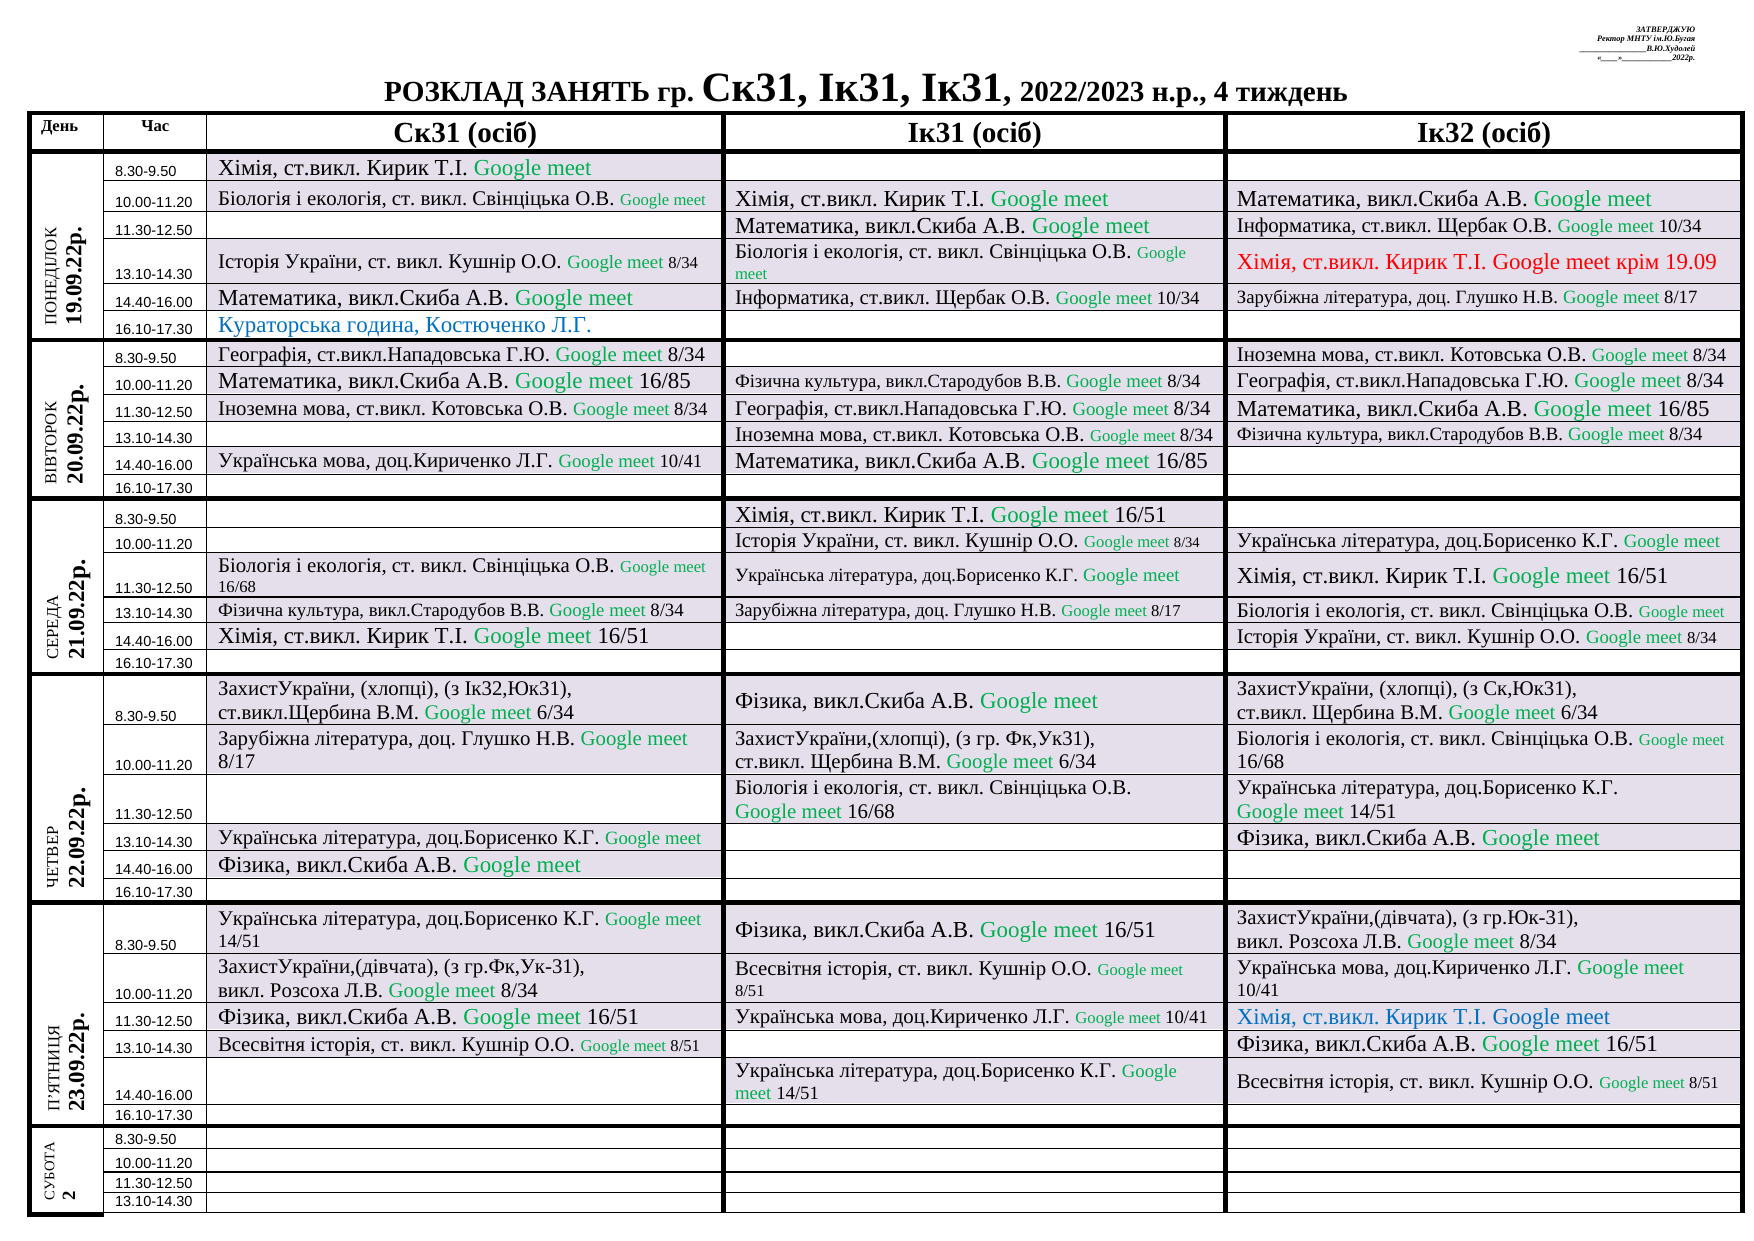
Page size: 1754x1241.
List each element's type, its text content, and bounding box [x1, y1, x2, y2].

table_cell Біологія і екологія, ст. викл. Свінціцька О.В. Google meet 16/68 [1228, 725, 1740, 773]
table_cell [207, 212, 721, 238]
table_cell 14.40-16.00 [104, 623, 206, 649]
table_cell Українська література, доц.Борисенко К.Г. Google meet 14/51 [1228, 775, 1740, 823]
table_cell 10.00-11.20 [104, 725, 206, 773]
table_cell 10.00-11.20 [104, 954, 206, 1002]
table_cell Українська мова, доц.Кириченко Л.Г. Google meet 10/41 [1228, 954, 1740, 1002]
table_cell Біологія і екологія, ст. викл. Свінціцька О.В. Google meet [1228, 598, 1740, 622]
table_cell 16.10-17.30 [104, 311, 206, 337]
table_cell [1228, 311, 1740, 337]
table_cell [207, 1149, 721, 1171]
table_cell ЗахистУкраїни, (хлопці), (з Ск,Юк31), ст.викл. Щербина В.М. Google meet 6/34 [1228, 676, 1740, 724]
table_cell [726, 650, 1223, 672]
table_cell 11.30-12.50 [104, 1173, 206, 1192]
table_cell Всесвітня історія, ст. викл. Кушнір О.О. Google meet 8/51 [1228, 1058, 1740, 1103]
table_cell Всесвітня історія, ст. викл. Кушнір О.О. Google meet 8/51 [726, 954, 1223, 1002]
table_cell [1228, 1173, 1740, 1192]
text РОЗКЛАД ЗАНЯТЬ гр. Cк31, Iк31, Iк31, 2022/2023 н.р., 4 тиждень [37, 63, 1695, 111]
table_cell Всесвітня історія, ст. викл. Кушнір О.О. Google meet 8/51 [207, 1031, 721, 1057]
table_cell Фізична культура, викл.Стародубов В.В. Google meet 8/34 [726, 367, 1223, 393]
table_cell Фізика, викл.Скиба А.В. Google meet 16/51 [726, 905, 1223, 953]
table_cell ЗахистУкраїни,(дівчата), (з гр.Юк-31), викл. Розсоха Л.В. Google meet 8/34 [1228, 905, 1740, 953]
table_cell [726, 851, 1223, 877]
table_cell [726, 1173, 1223, 1192]
table_cell 16.10-17.30 [104, 879, 206, 900]
table_cell 13.10-14.30 [104, 239, 206, 283]
table_cell ЗахистУкраїни,(хлопці), (з гр. Фк,Ук31), ст.викл. Щербина В.М. Google meet 6/34 [726, 725, 1223, 773]
table_cell СЕРЕДА 21.09.22р. [32, 501, 103, 672]
table_cell [207, 1173, 721, 1192]
table_cell [726, 879, 1223, 900]
table_cell [726, 342, 1223, 366]
table_cell 16.10-17.30 [104, 1105, 206, 1124]
table_cell Іноземна мова, ст.викл. Котовська О.В. Google meet 8/34 [1228, 342, 1740, 366]
table_cell 11.30-12.50 [104, 212, 206, 238]
table_cell ЧЕТВЕР 22.09.22р. [32, 676, 103, 900]
table_cell Хімія, ст.викл. Кирик Т.І. Google meet [1228, 1003, 1740, 1029]
table_cell 11.30-12.50 [104, 395, 206, 421]
table_cell Фізика, викл.Скиба А.В. Google meet 16/51 [207, 1003, 721, 1029]
table_cell Фізика, викл.Скиба А.В. Google meet [726, 676, 1223, 724]
table_cell Хімія, ст.викл. Кирик Т.І. Google meet 16/51 [1228, 553, 1740, 596]
table_cell Інформатика, ст.викл. Щербак О.В. Google meet 10/34 [726, 284, 1223, 310]
table_cell [1228, 1128, 1740, 1148]
table_cell 10.00-11.20 [104, 367, 206, 393]
table_cell Зарубіжна література, доц. Глушко Н.В. Google meet 8/17 [1228, 284, 1740, 310]
table_cell Фізика, викл.Скиба А.В. Google meet [1228, 824, 1740, 850]
table_cell 11.30-12.50 [104, 1003, 206, 1029]
table_cell [1228, 501, 1740, 527]
table_cell 13.10-14.30 [104, 598, 206, 622]
table_cell Математика, викл.Скиба А.В. Google meet [726, 212, 1223, 238]
table_cell Хімія, ст.викл. Кирик Т.І. Google meet 16/51 [207, 623, 721, 649]
table_cell [726, 1193, 1223, 1212]
table_cell [207, 1193, 721, 1212]
table_cell 14.40-16.00 [104, 1058, 206, 1103]
table_cell 10.00-11.20 [104, 1149, 206, 1171]
table_cell Фізична культура, викл.Стародубов В.В. Google meet 8/34 [207, 598, 721, 622]
table_cell 11.30-12.50 [104, 553, 206, 596]
table_cell Біологія і екологія, ст. викл. Свінціцька О.В. Google meet 16/68 [726, 775, 1223, 823]
table_cell Українська література, доц.Борисенко К.Г. Google meet [726, 553, 1223, 596]
table_cell Українська література, доц.Борисенко К.Г. Google meet 14/51 [207, 905, 721, 953]
table_cell Математика, викл.Скиба А.В. Google meet [1228, 181, 1740, 211]
table_cell [726, 824, 1223, 850]
table_cell Фізична культура, викл.Стародубов В.В. Google meet 8/34 [1228, 422, 1740, 446]
table_cell 16.10-17.30 [104, 475, 206, 496]
table_cell Хімія, ст.викл. Кирик Т.І. Google meet 16/51 [726, 501, 1223, 527]
table_cell [726, 1149, 1223, 1171]
table_cell [207, 879, 721, 900]
table_cell Українська мова, доц.Кириченко Л.Г. Google meet 10/41 [207, 447, 721, 473]
table_cell [1228, 154, 1740, 180]
table_cell [726, 1031, 1223, 1057]
table_cell СУБОТА 24.09.22р. [32, 1128, 103, 1212]
table_cell 13.10-14.30 [104, 1193, 206, 1212]
table_cell 8.30-9.50 [104, 905, 206, 953]
table_header Iк32 (осіб) [1228, 115, 1740, 149]
table_cell 10.00-11.20 [104, 528, 206, 552]
table_cell [726, 1105, 1223, 1124]
table_cell ЗахистУкраїни, (хлопці), (з Ік32,Юк31), ст.викл.Щербина В.М. Google meet 6/34 [207, 676, 721, 724]
table_cell Іноземна мова, ст.викл. Котовська О.В. Google meet 8/34 [207, 395, 721, 421]
table_cell [1228, 879, 1740, 900]
table_cell Географія, ст.викл.Нападовська Г.Ю. Google meet 8/34 [726, 395, 1223, 421]
table_cell 16.10-17.30 [104, 650, 206, 672]
table_cell 10.00-11.20 [104, 181, 206, 211]
table_cell Хімія, ст.викл. Кирик Т.І. Google meet [207, 154, 721, 180]
table_cell Кураторська година, Костюченко Л.Г. [207, 311, 721, 337]
table_cell [1228, 1105, 1740, 1124]
table_header Cк31 (осіб) [207, 115, 721, 149]
table_cell Географія, ст.викл.Нападовська Г.Ю. Google meet 8/34 [1228, 367, 1740, 393]
table_cell Українська література, доц.Борисенко К.Г. Google meet [1228, 528, 1740, 552]
table_cell ЗахистУкраїни,(дівчата), (з гр.Фк,Ук-31), викл. Розсоха Л.В. Google meet 8/34 [207, 954, 721, 1002]
table_cell [1228, 851, 1740, 877]
table_cell [207, 650, 721, 672]
table_cell 13.10-14.30 [104, 1031, 206, 1057]
table_cell [1228, 475, 1740, 496]
table_cell [726, 623, 1223, 649]
table_header Час [104, 115, 206, 149]
table_cell Біологія і екологія, ст. викл. Свінціцька О.В. Google meet [726, 239, 1223, 283]
table_cell ВІВТОРОК 20.09.22р. [32, 342, 103, 496]
table_cell [726, 154, 1223, 180]
table_cell [207, 1128, 721, 1148]
table_cell Іноземна мова, ст.викл. Котовська О.В. Google meet 8/34 [726, 422, 1223, 446]
table_cell [207, 1105, 721, 1124]
table_cell [1228, 1149, 1740, 1171]
table_cell П’ЯТНИЦЯ 23.09.22р. [32, 905, 103, 1124]
table_cell [207, 775, 721, 823]
table_cell [1228, 650, 1740, 672]
table_cell [207, 528, 721, 552]
table_cell 14.40-16.00 [104, 284, 206, 310]
table_cell 11.30-12.50 [104, 775, 206, 823]
table_cell Хімія, ст.викл. Кирик Т.І. Google meet [726, 181, 1223, 211]
table_cell Зарубіжна література, доц. Глушко Н.В. Google meet 8/17 [726, 598, 1223, 622]
table_cell Хімія, ст.викл. Кирик Т.І. Google meet крім 19.09 [1228, 239, 1740, 283]
table_cell Інформатика, ст.викл. Щербак О.В. Google meet 10/34 [1228, 212, 1740, 238]
table_cell 8.30-9.50 [104, 342, 206, 366]
table_cell Історія України, ст. викл. Кушнір О.О. Google meet 8/34 [207, 239, 721, 283]
table_cell ПОНЕДІЛОК 19.09.22р. [32, 154, 103, 337]
table_cell Зарубіжна література, доц. Глушко Н.В. Google meet 8/17 [207, 725, 721, 773]
table_cell Географія, ст.викл.Нападовська Г.Ю. Google meet 8/34 [207, 342, 721, 366]
table_cell Математика, викл.Скиба А.В. Google meet 16/85 [207, 367, 721, 393]
table_cell [207, 1058, 721, 1103]
table_cell 8.30-9.50 [104, 154, 206, 180]
table_cell Біологія і екологія, ст. викл. Свінціцька О.В. Google meet 16/68 [207, 553, 721, 596]
table_cell Історія України, ст. викл. Кушнір О.О. Google meet 8/34 [726, 528, 1223, 552]
table_cell Математика, викл.Скиба А.В. Google meet 16/85 [726, 447, 1223, 473]
table_cell [726, 1128, 1223, 1148]
table_cell [207, 475, 721, 496]
table_cell Математика, викл.Скиба А.В. Google meet 16/85 [1228, 395, 1740, 421]
table_cell Біологія і екологія, ст. викл. Свінціцька О.В. Google meet [207, 181, 721, 211]
table_cell Українська мова, доц.Кириченко Л.Г. Google meet 10/41 [726, 1003, 1223, 1029]
table_cell 13.10-14.30 [104, 824, 206, 850]
table_cell [1228, 447, 1740, 473]
table_header День [32, 115, 103, 149]
table_cell Фізика, викл.Скиба А.В. Google meet [207, 851, 721, 877]
table_cell 13.10-14.30 [104, 422, 206, 446]
table_cell [726, 311, 1223, 337]
table_cell [207, 422, 721, 446]
table_cell 8.30-9.50 [104, 676, 206, 724]
table_cell Історія України, ст. викл. Кушнір О.О. Google meet 8/34 [1228, 623, 1740, 649]
table_cell [726, 475, 1223, 496]
table_cell 8.30-9.50 [104, 1128, 206, 1148]
table_cell 14.40-16.00 [104, 851, 206, 877]
table_cell [207, 501, 721, 527]
table_cell 8.30-9.50 [104, 501, 206, 527]
table_cell Українська література, доц.Борисенко К.Г. Google meet 14/51 [726, 1058, 1223, 1103]
table_cell Українська література, доц.Борисенко К.Г. Google meet [207, 824, 721, 850]
table_cell 14.40-16.00 [104, 447, 206, 473]
table_cell Фізика, викл.Скиба А.В. Google meet 16/51 [1228, 1031, 1740, 1057]
table_header Iк31 (осіб) [726, 115, 1223, 149]
table_cell [1228, 1193, 1740, 1212]
table_cell Математика, викл.Скиба А.В. Google meet [207, 284, 721, 310]
